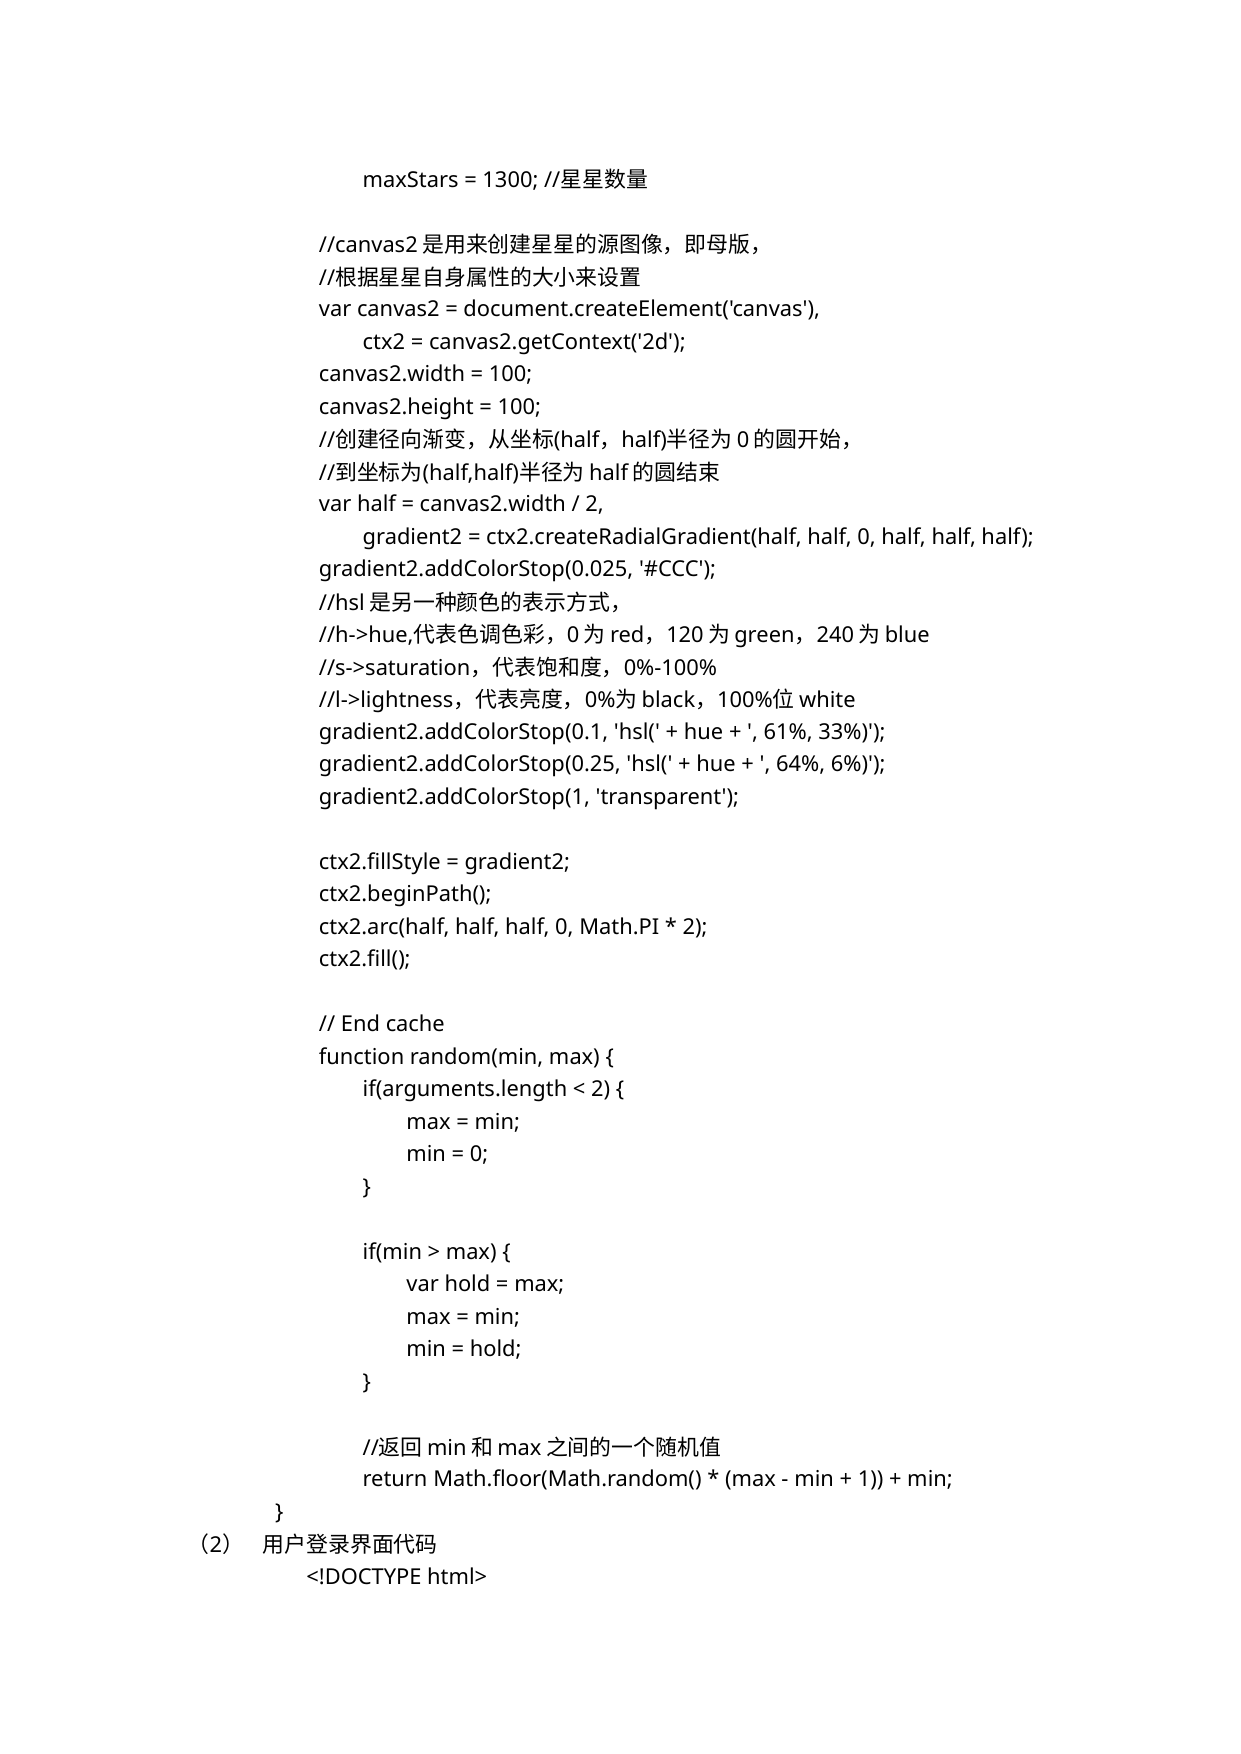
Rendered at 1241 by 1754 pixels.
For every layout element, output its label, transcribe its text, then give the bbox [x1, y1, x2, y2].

list 用户登录界面代码 [187, 1527, 1053, 1559]
list //l->lightness，代表亮度，0%为black，100%位white [262, 682, 1053, 714]
list min = 0; [262, 1137, 1053, 1169]
list //创建径向渐变，从坐标(half，half)半径为0的圆开始， [262, 422, 1053, 454]
list //canvas2是用来创建星星的源图像，即母版， [262, 227, 1053, 259]
list gradient2.addColorStop(0.025, '#CCC'); [262, 552, 1053, 584]
list ctx2.arc(half, half, half, 0, Math.PI * 2); [262, 909, 1053, 942]
list ctx2 = canvas2.getContext('2d'); [262, 324, 1053, 357]
list gradient2.addColorStop(0.25, 'hsl(' + hue + ', 64%, 6%)'); [262, 747, 1053, 779]
list //到坐标为(half,half)半径为half的圆结束 [262, 454, 1053, 487]
list } [262, 1494, 1053, 1527]
list canvas2.height = 100; [262, 389, 1053, 422]
list ctx2.beginPath(); [262, 877, 1053, 909]
list max = min; [262, 1104, 1053, 1137]
list if(arguments.length < 2) { [262, 1072, 1053, 1104]
list var canvas2 = document.createElement('canvas'), [262, 292, 1053, 324]
list //h->hue,代表色调色彩，0为red，120为green，240为blue [262, 617, 1053, 649]
list //返回min和max之间的一个随机值 [262, 1429, 1053, 1462]
list return Math.floor(Math.random() * (max - min + 1)) + min; [262, 1462, 1053, 1494]
list //根据星星自身属性的大小来设置 [262, 259, 1053, 292]
list ctx2.fillStyle = gradient2; [262, 844, 1053, 877]
list maxStars = 1300; //星星数量 [262, 162, 1053, 194]
list canvas2.width = 100; [262, 357, 1053, 389]
list } [262, 1364, 1053, 1397]
list ctx2.fill(); [262, 942, 1053, 974]
list <!DOCTYPE html> [262, 1559, 1053, 1592]
list } [262, 1169, 1053, 1202]
list if(min > max) { [262, 1234, 1053, 1267]
list // End cache [262, 1007, 1053, 1039]
list gradient2.addColorStop(0.1, 'hsl(' + hue + ', 61%, 33%)'); [262, 714, 1053, 747]
list min = hold; [262, 1332, 1053, 1364]
list max = min; [262, 1299, 1053, 1332]
list gradient2 = ctx2.createRadialGradient(half, half, 0, half, half, half); [262, 519, 1053, 552]
list var half = canvas2.width / 2, [262, 487, 1053, 519]
list gradient2.addColorStop(1, 'transparent'); [262, 779, 1053, 812]
list //s->saturation，代表饱和度，0%-100% [262, 649, 1053, 682]
list //hsl是另一种颜色的表示方式， [262, 584, 1053, 617]
list var hold = max; [262, 1267, 1053, 1299]
list function random(min, max) { [262, 1039, 1053, 1072]
